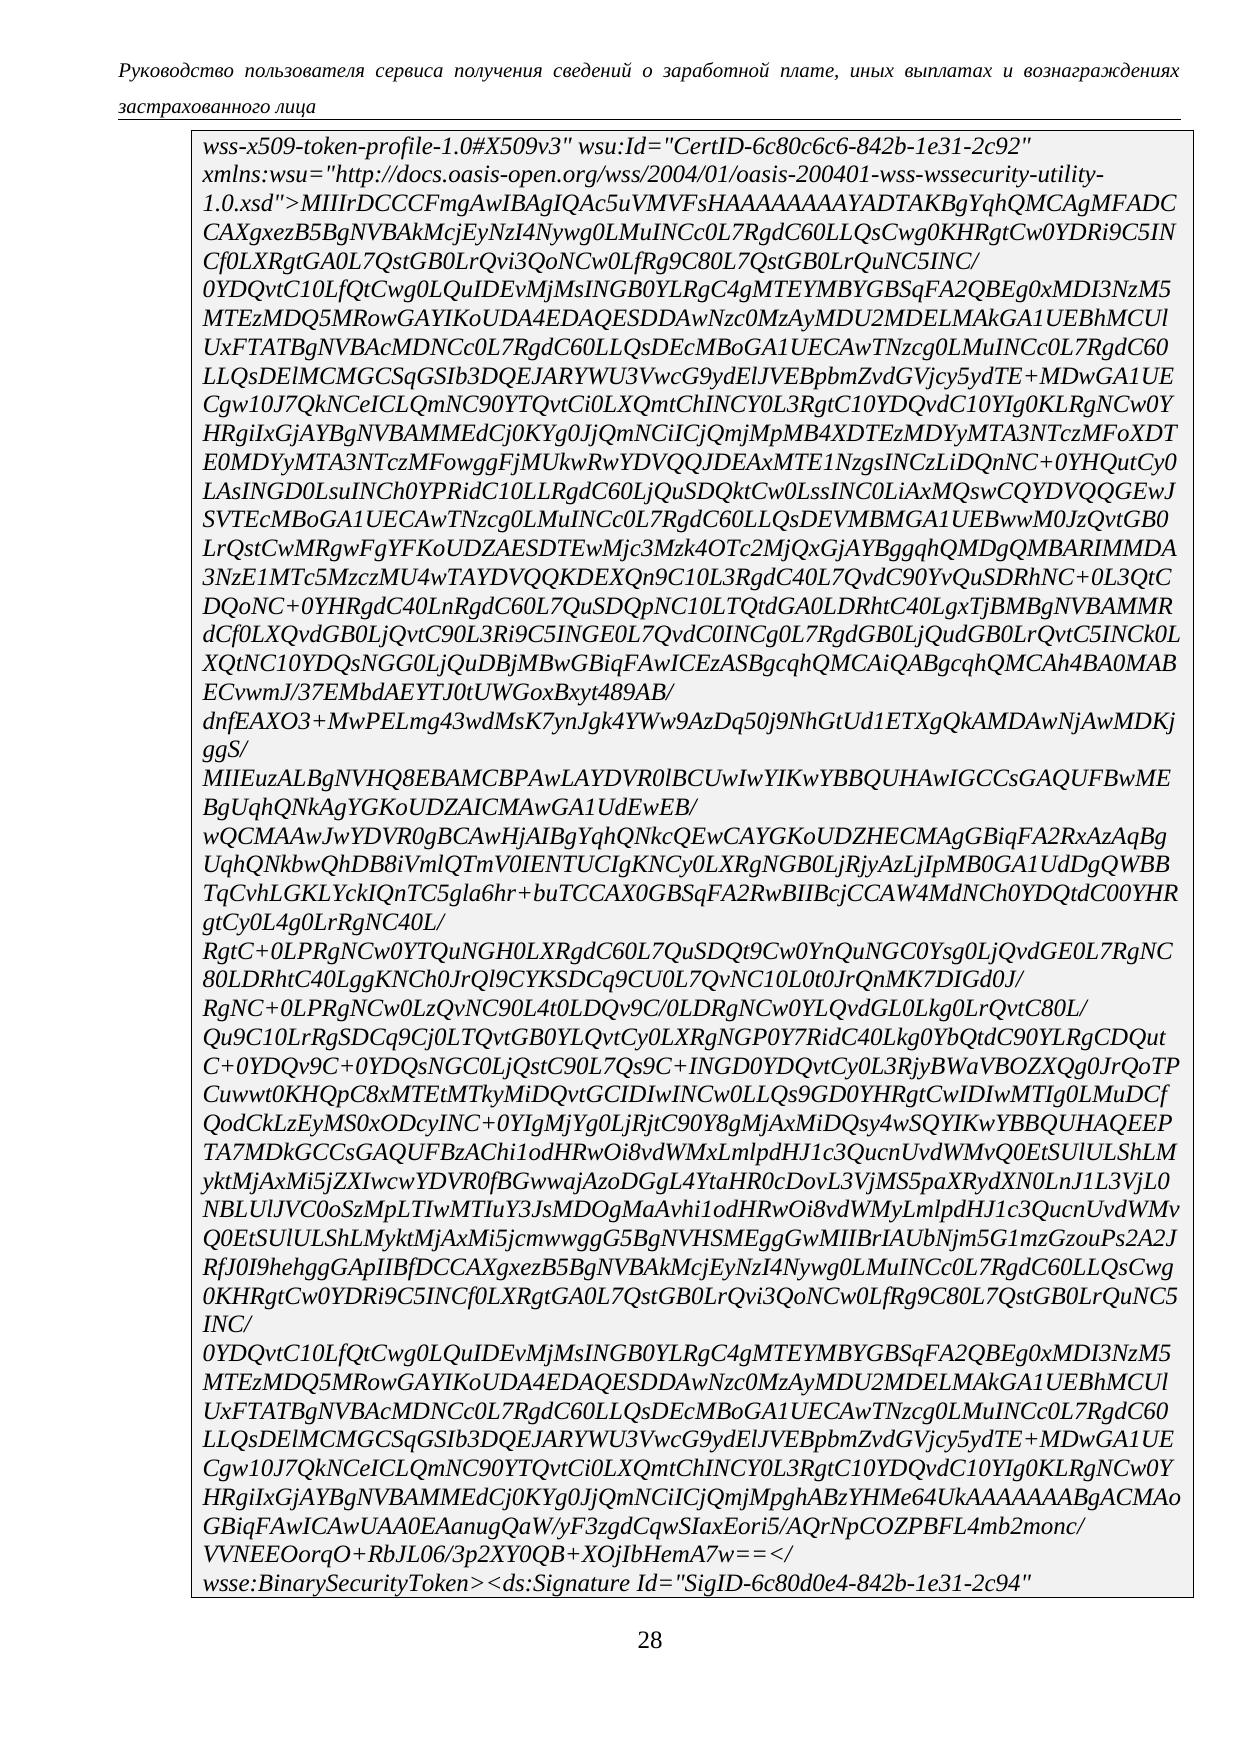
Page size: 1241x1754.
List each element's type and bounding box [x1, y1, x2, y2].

table_header [192, 131, 1193, 1597]
